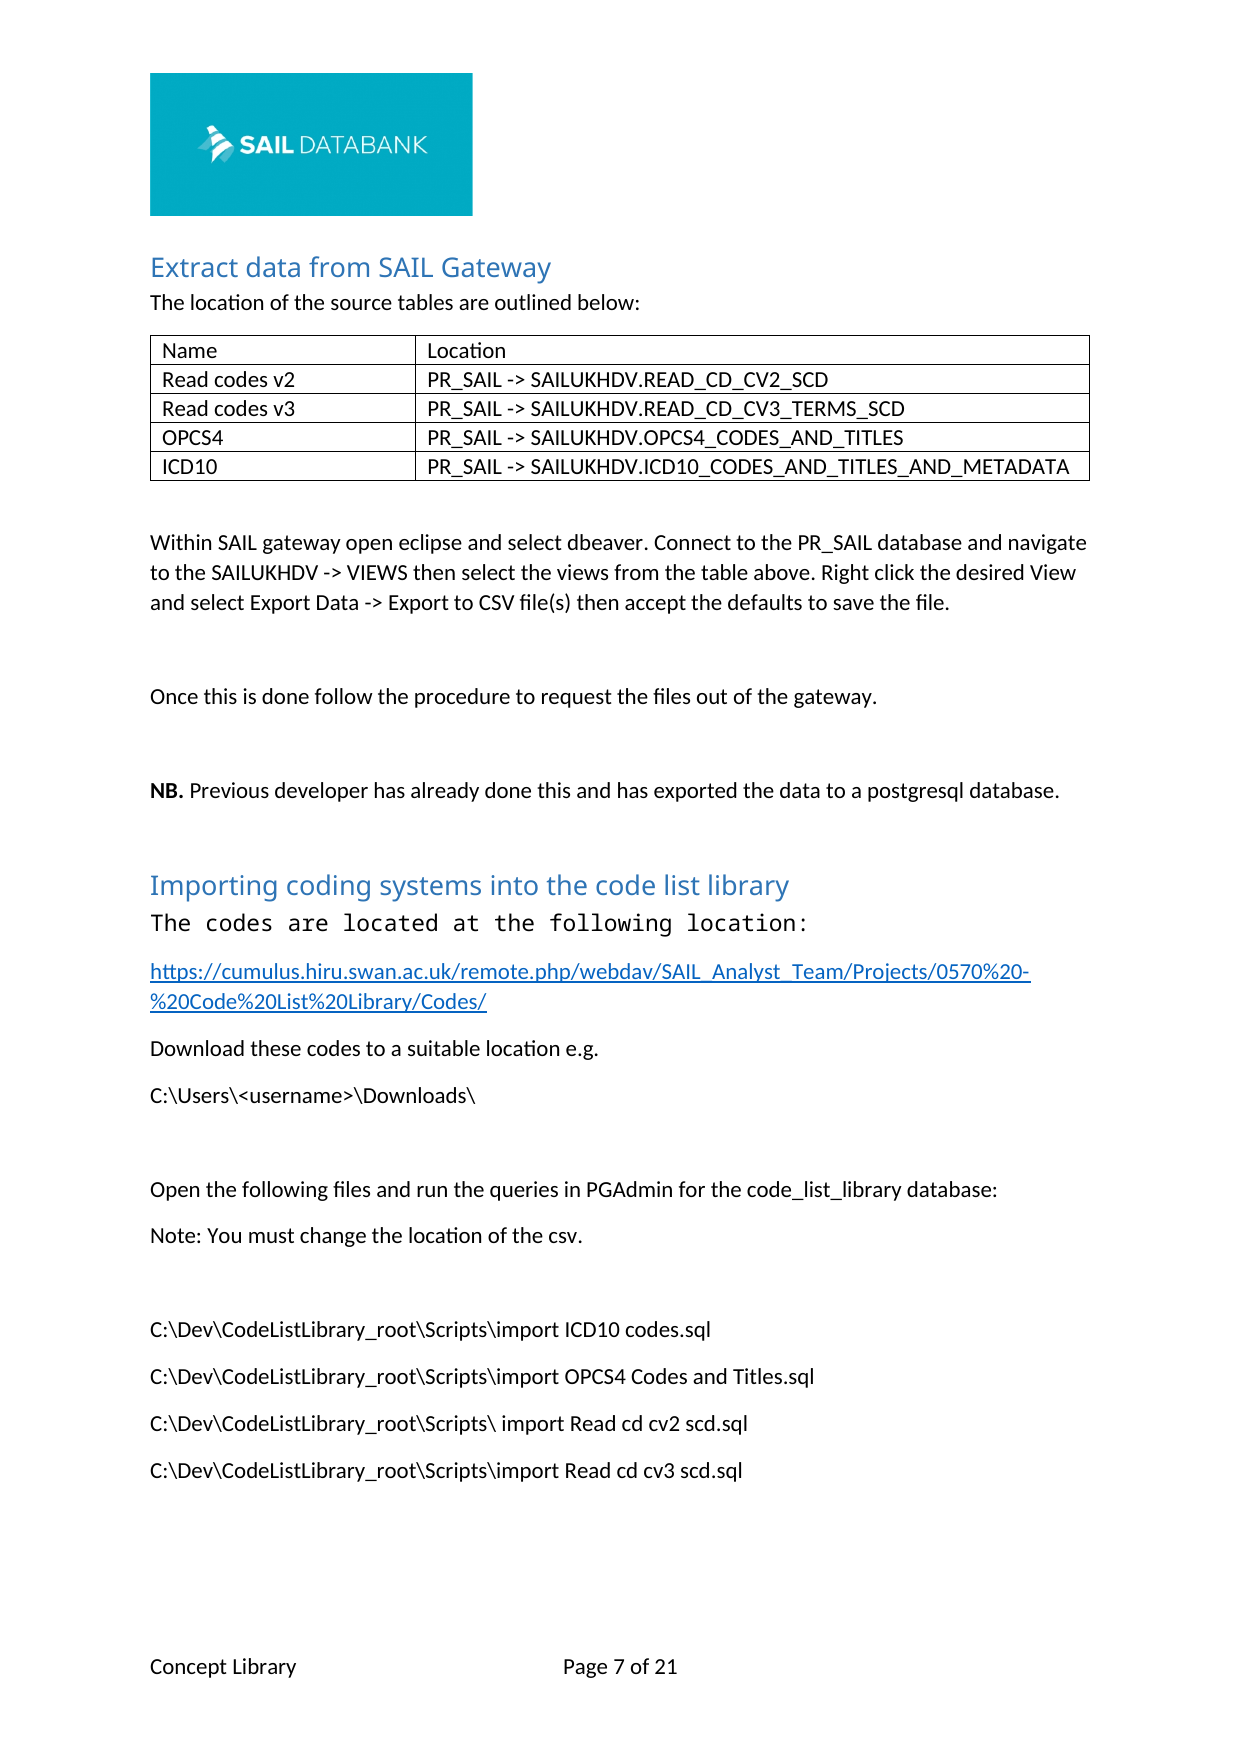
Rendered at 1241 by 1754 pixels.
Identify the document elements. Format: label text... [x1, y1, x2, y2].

subtitle Importing coding systems into the code list library [150, 867, 1090, 904]
table_header Name [151, 336, 415, 364]
text C:\Users\<username>\Downloads\ [150, 1081, 1090, 1109]
text https://cumulus.hiru.swan.ac.uk/remote.php/webdav/SAIL_Analyst_Team/Projects/0570%20-%20Code%20List%20Library/Codes/ [150, 957, 1090, 1015]
text C:\Dev\CodeListLibrary_root\Scripts\import Read cd cv3 scd.sql [150, 1456, 1090, 1484]
text Within SAIL gateway open eclipse and select dbeaver. Connect to the PR_SAIL database and navigate to the SAILUKHDV -> VIEWS then select the views from the table above. Right click the desired View and select Export Data -> Export to CSV file(s) then accept the defaults to save the file. [150, 528, 1090, 616]
text C:\Dev\CodeListLibrary_root\Scripts\import ICD10 codes.sql [150, 1315, 1090, 1343]
table_cell PR_SAIL -> SAILUKHDV.ICD10_CODES_AND_TITLES_AND_METADATA [416, 452, 1089, 480]
table_cell Read codes v3 [151, 394, 415, 422]
text Download these codes to a suitable location e.g. [150, 1034, 1090, 1062]
text The codes are located at the following location: [150, 907, 1090, 938]
text NB. Previous developer has already done this and has exported the data to a postgresql database. [150, 776, 1090, 804]
text C:\Dev\CodeListLibrary_root\Scripts\ import Read cd cv2 scd.sql [150, 1409, 1090, 1437]
table_cell PR_SAIL -> SAILUKHDV.OPCS4_CODES_AND_TITLES [416, 423, 1089, 451]
text Once this is done follow the procedure to request the files out of the gateway. [150, 682, 1090, 710]
table_cell OPCS4 [151, 423, 415, 451]
text C:\Dev\CodeListLibrary_root\Scripts\import OPCS4 Codes and Titles.sql [150, 1362, 1090, 1390]
table_header Location [416, 336, 1089, 364]
text The location of the source tables are outlined below: [150, 288, 1090, 316]
table_cell ICD10 [151, 452, 415, 480]
table_cell PR_SAIL -> SAILUKHDV.READ_CD_CV3_TERMS_SCD [416, 394, 1089, 422]
picture [150, 73, 473, 216]
table_cell Read codes v2 [151, 365, 415, 393]
text Note: You must change the location of the csv. [150, 1222, 1090, 1249]
table_cell PR_SAIL -> SAILUKHDV.READ_CD_CV2_SCD [416, 365, 1089, 393]
text Open the following files and run the queries in PGAdmin for the code_list_library database: [150, 1175, 1090, 1203]
subtitle Extract data from SAIL Gateway [150, 248, 1090, 285]
